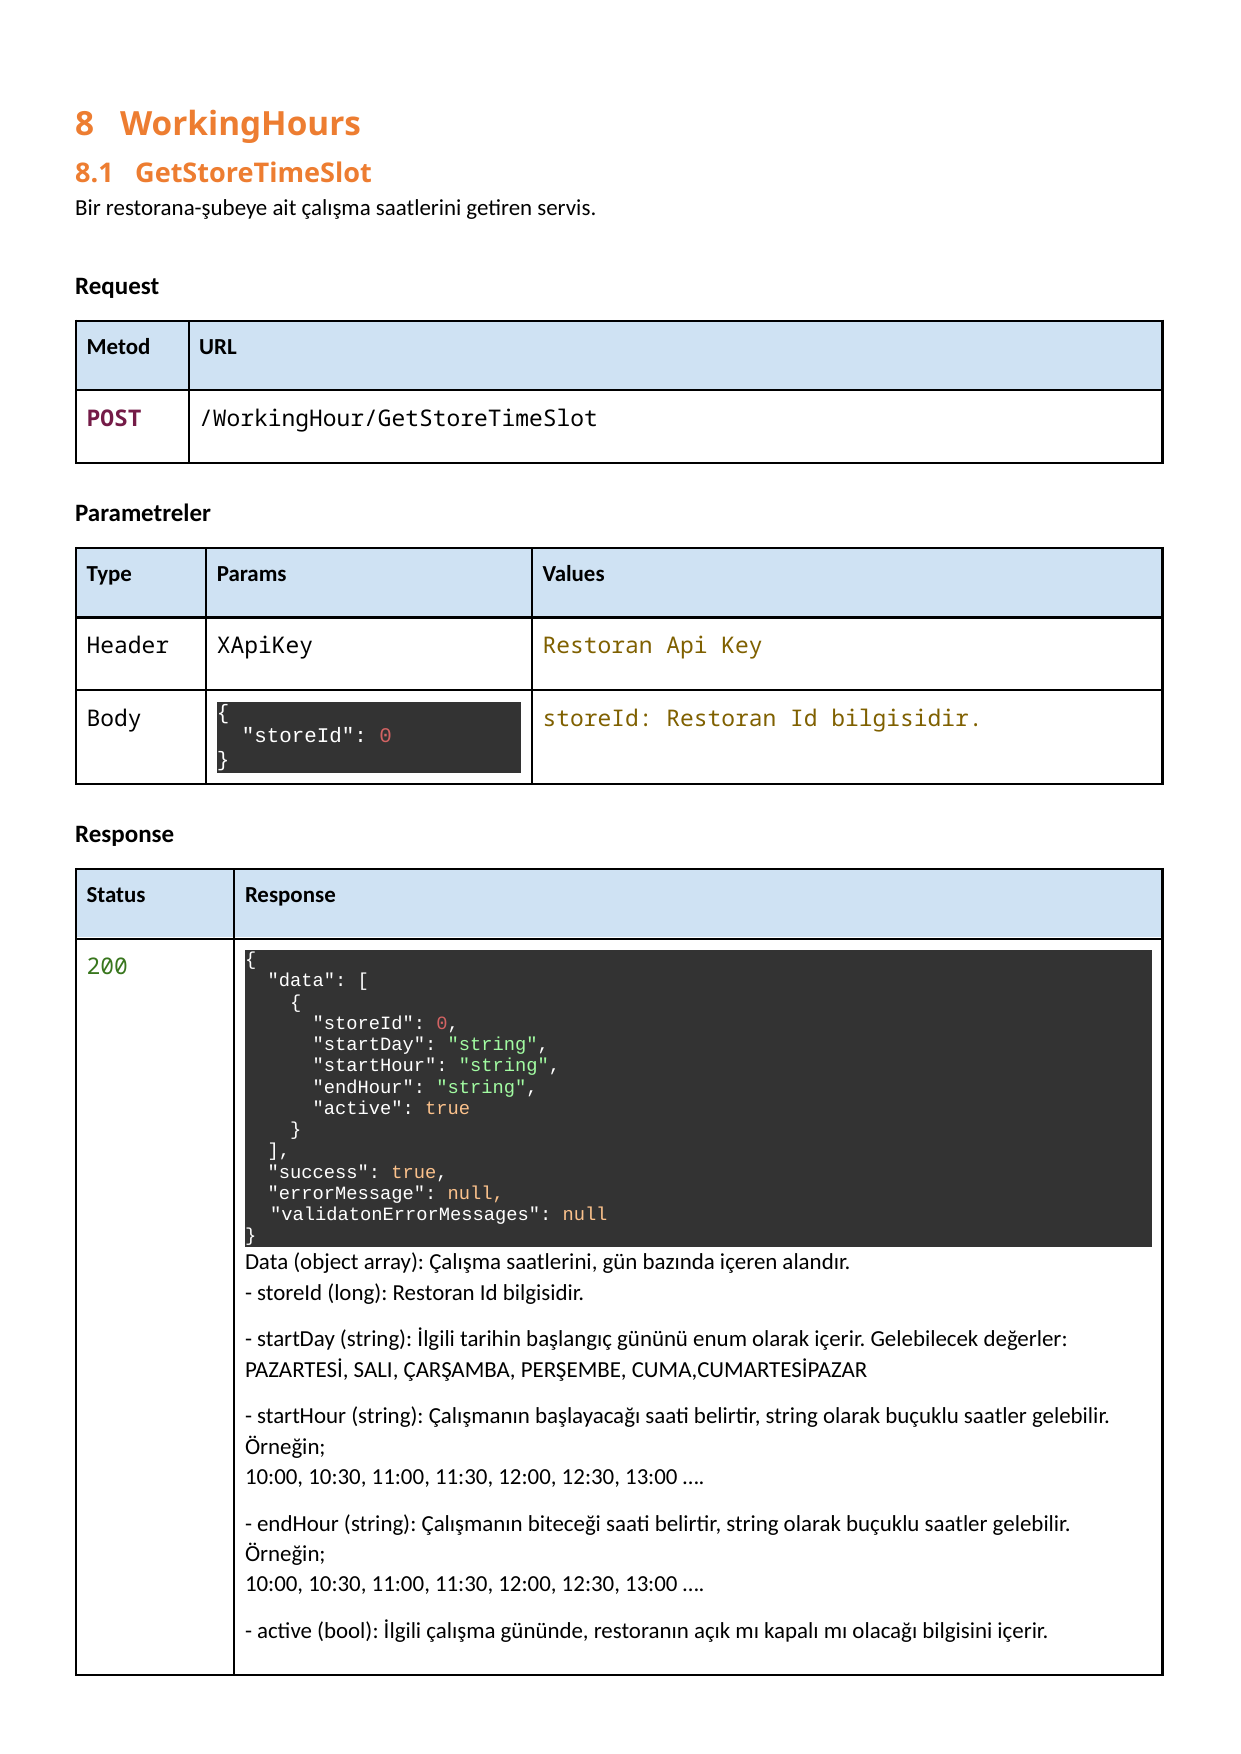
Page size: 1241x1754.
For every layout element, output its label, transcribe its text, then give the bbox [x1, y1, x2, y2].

table_cell Restoran Api Key [533, 619, 1161, 689]
table_header Metod [77, 322, 188, 389]
table_cell storeId: Restoran Id bilgisidir. [533, 691, 1161, 783]
text Request [75, 270, 1165, 301]
text WorkingHours [75, 100, 1165, 145]
table_header Response [235, 870, 1161, 937]
table_cell Body [77, 691, 205, 783]
table_cell XApiKey [207, 619, 531, 689]
text Parametreler [75, 464, 1165, 528]
table_cell Header [77, 619, 205, 689]
text GetStoreTimeSlot [75, 153, 1165, 190]
table_header Values [533, 549, 1161, 616]
text Response [75, 785, 1165, 849]
table_header URL [190, 322, 1161, 389]
table_cell /WorkingHour/GetStoreTimeSlot [190, 391, 1161, 462]
table_cell { "data": [ { "storeId": 0, "startDay": "string", "startHour": "string", "endHour": "string", "active": true } ], "success": true, "errorMessage": null, "validatonErrorMessages": null } Data (object array): Çalışma saatlerini, gün bazında içeren alandır. - storeId (long): Restoran Id bilgisidir. - startDay (string): İlgili tarihin başlangıç gününü enum olarak içerir. Gelebilecek değerler: PAZARTESİ, SALI, ÇARŞAMBA, PERŞEMBE, CUMA,CUMARTESİPAZAR - startHour (string): Çalışmanın başlayacağı saati belirtir, string olarak buçuklu saatler gelebilir. Örneğin; 10:00, 10:30, 11:00, 11:30, 12:00, 12:30, 13:00 …. - endHour (string): Çalışmanın biteceği saati belirtir, string olarak buçuklu saatler gelebilir. Örneğin; 10:00, 10:30, 11:00, 11:30, 12:00, 12:30, 13:00 …. - active (bool): İlgili çalışma gününde, restoranın açık mı kapalı mı olacağı bilgisini içerir. [235, 940, 1161, 1673]
table_cell POST [77, 391, 188, 462]
table_header Status [77, 870, 233, 937]
table_header Params [207, 549, 531, 616]
text Bir restorana-şubeye ait çalışma saatlerini getiren servis. [75, 193, 1165, 251]
table_header Type [77, 549, 205, 616]
table_cell { "storeId": 0 } [207, 691, 531, 783]
table_cell 200 [77, 940, 233, 1673]
